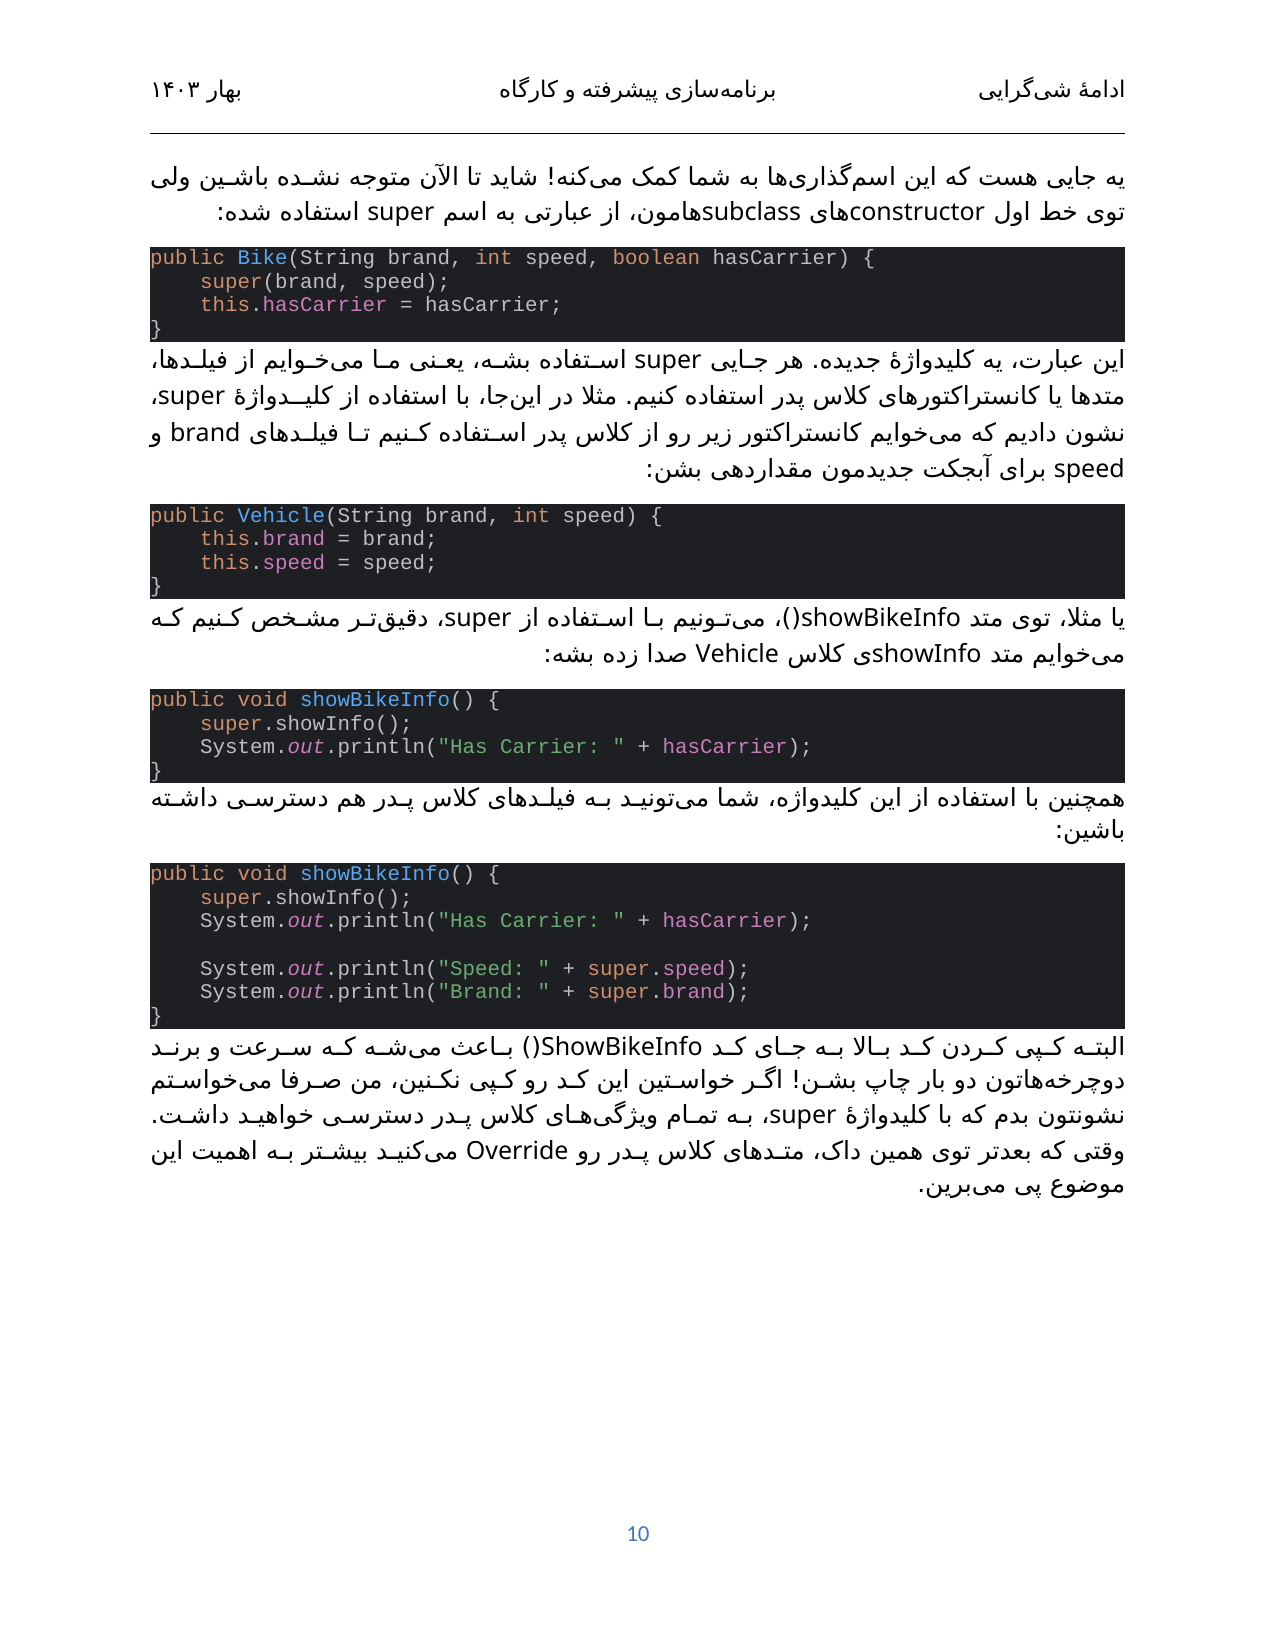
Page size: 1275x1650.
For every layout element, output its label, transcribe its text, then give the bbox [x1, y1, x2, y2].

text یه جایی هست که این اسم‌گذاری‌ها به شما کمک می‌کنه! شاید تا الآن متوجه نشده باشین ولی توی خط اول constructorهای subclassهامون، از عبارتی به اسم super استفاده شده: [150, 162, 1125, 228]
text همچنین با استفاده از این کلیدواژه، شما می‌تونید به فیلدهای کلاس پدر هم دسترسی داشته باشین: [150, 783, 1125, 844]
text public Bike(String brand, int speed, boolean hasCarrier) { super(brand, speed); this.hasCarrier = hasCarrier; } [150, 247, 1125, 342]
text public void showBikeInfo() { super.showInfo(); System.out.println("Has Carrier: " + hasCarrier); System.out.println("Speed: " + super.speed); System.out.println("Brand: " + super.brand); } [150, 863, 1125, 1029]
text البته کپی کردن کد بالا به جای کد ShowBikeInfo() باعث می‌شه که سرعت و برند دوچرخه‌هاتون دو بار چاپ بشن! اگر خواستین این کد رو کپی نکنین، من صرفا می‌خواستم نشونتون بدم که با کلیدواژهٔ super، به تمام ویژگی‌های کلاس پدر دسترسی خواهید داشت. وقتی که بعدتر توی همین داک، متدهای کلاس پدر رو Override می‌کنید بیشتر به اهمیت این موضوع پی می‌برین. [150, 1029, 1125, 1198]
text یا مثلا، توی متد showBikeInfo()، می‌تونیم با استفاده از super، دقیق‌تر مشخص کنیم که می‌خوایم متد showInfoی کلاس Vehicle صدا زده بشه: [150, 599, 1125, 669]
text این عبارت، یه کلیدواژهٔ جدیده. هر جایی super استفاده بشه، یعنی ما می‌خوایم از فیلدها، متدها یا کانستراکتورهای کلاس پدر استفاده کنیم. مثلا در این‌جا، با استفاده از کلیدواژهٔ super، نشون دادیم که می‌خوایم کانستراکتور زیر رو از کلاس پدر استفاده کنیم تا فیلدهای brand و speed برای آبجکت جدیدمون مقداردهی بشن: [150, 342, 1125, 485]
text public void showBikeInfo() { super.showInfo(); System.out.println("Has Carrier: " + hasCarrier); } [150, 689, 1125, 783]
text public Vehicle(String brand, int speed) { this.brand = brand; this.speed = speed; } [150, 504, 1125, 599]
